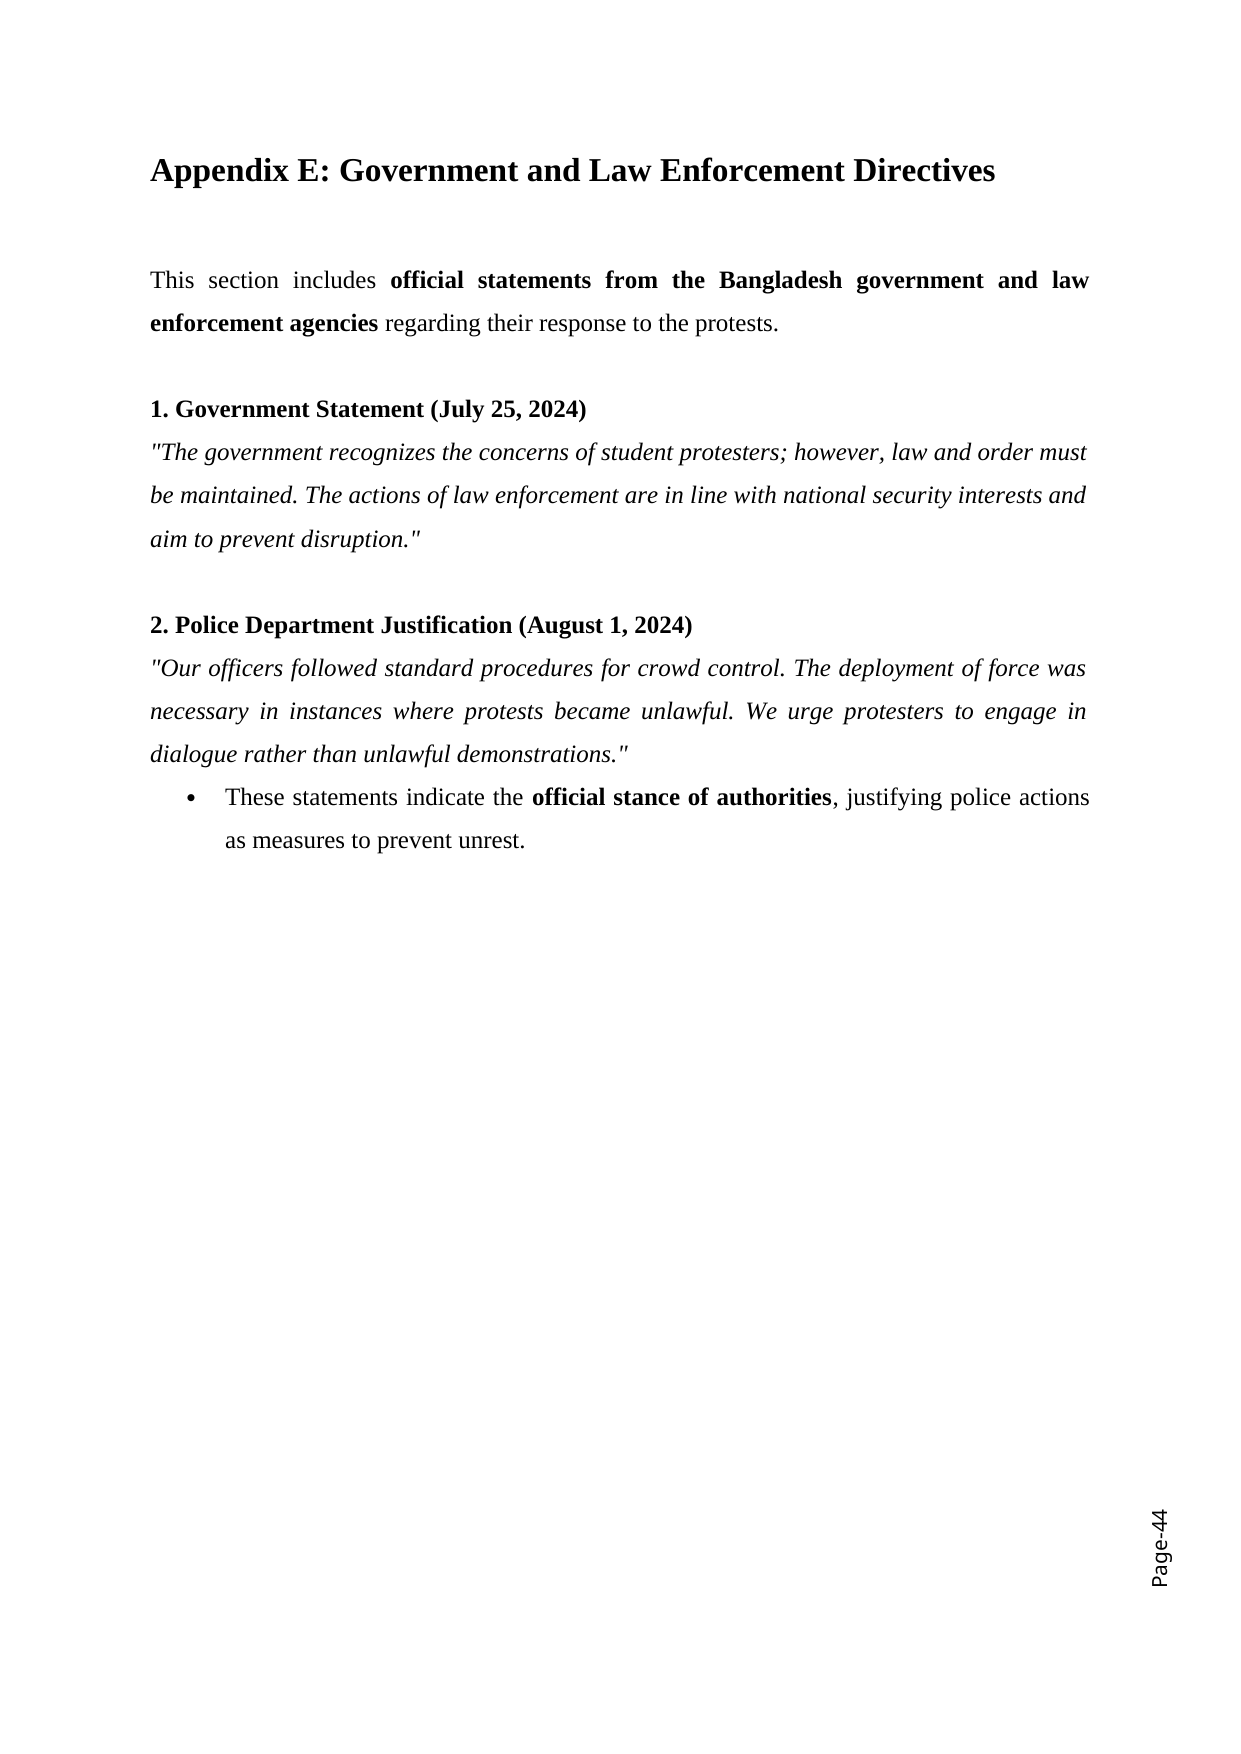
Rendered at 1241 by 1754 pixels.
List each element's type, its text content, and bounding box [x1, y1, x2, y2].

text 2. Police Department Justification (August 1, 2024) [150, 610, 1090, 639]
text "The government recognizes the concerns of student protesters; however, law and order must be maintained. The actions of law enforcement are in line with national security interests and aim to prevent disruption." [150, 437, 1090, 552]
text This section includes official statements from the Bangladesh government and law enforcement agencies regarding their response to the protests. [150, 265, 1090, 337]
text 1. Government Statement (July 25, 2024) [150, 394, 1090, 423]
text "Our officers followed standard procedures for crowd control. The deployment of force was necessary in instances where protests became unlawful. We urge protesters to engage in dialogue rather than unlawful demonstrations." [150, 653, 1090, 768]
text Appendix E: Government and Law Enforcement Directives [150, 150, 1090, 188]
list These statements indicate the official stance of authorities, justifying police actions as measures to prevent unrest. [187, 782, 1090, 854]
